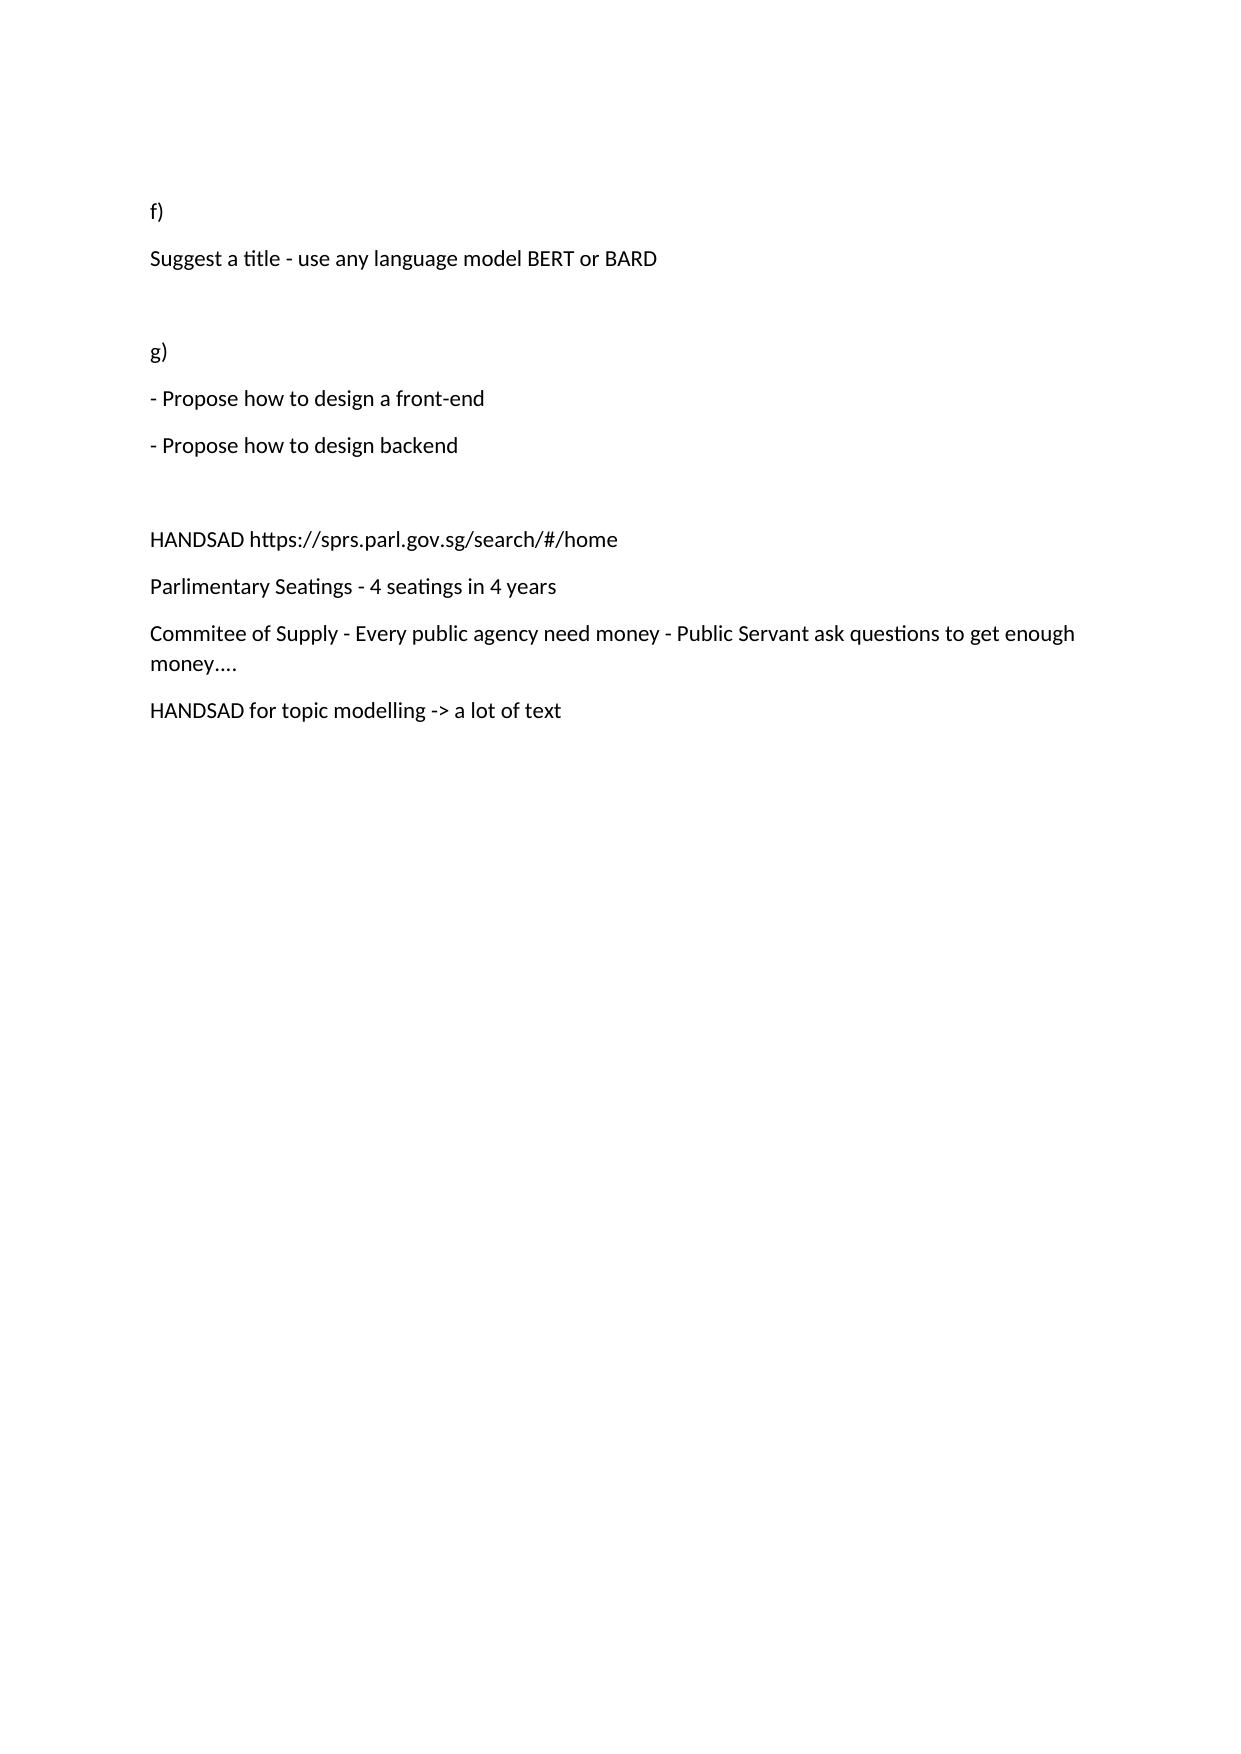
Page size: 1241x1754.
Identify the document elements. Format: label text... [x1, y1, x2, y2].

text Commitee of Supply - Every public agency need money - Public Servant ask questions to get enough money.... [150, 619, 1090, 677]
text Parlimentary Seatings - 4 seatings in 4 years [150, 572, 1090, 600]
text - Propose how to design a front-end [150, 384, 1090, 412]
text g) [150, 337, 1090, 366]
text - Propose how to design backend [150, 431, 1090, 459]
text f) [150, 197, 1090, 225]
text HANDSAD for topic modelling -> a lot of text [150, 696, 1090, 724]
text Suggest a title - use any language model BERT or BARD [150, 244, 1090, 272]
text HANDSAD https://sprs.parl.gov.sg/search/#/home [150, 525, 1090, 553]
